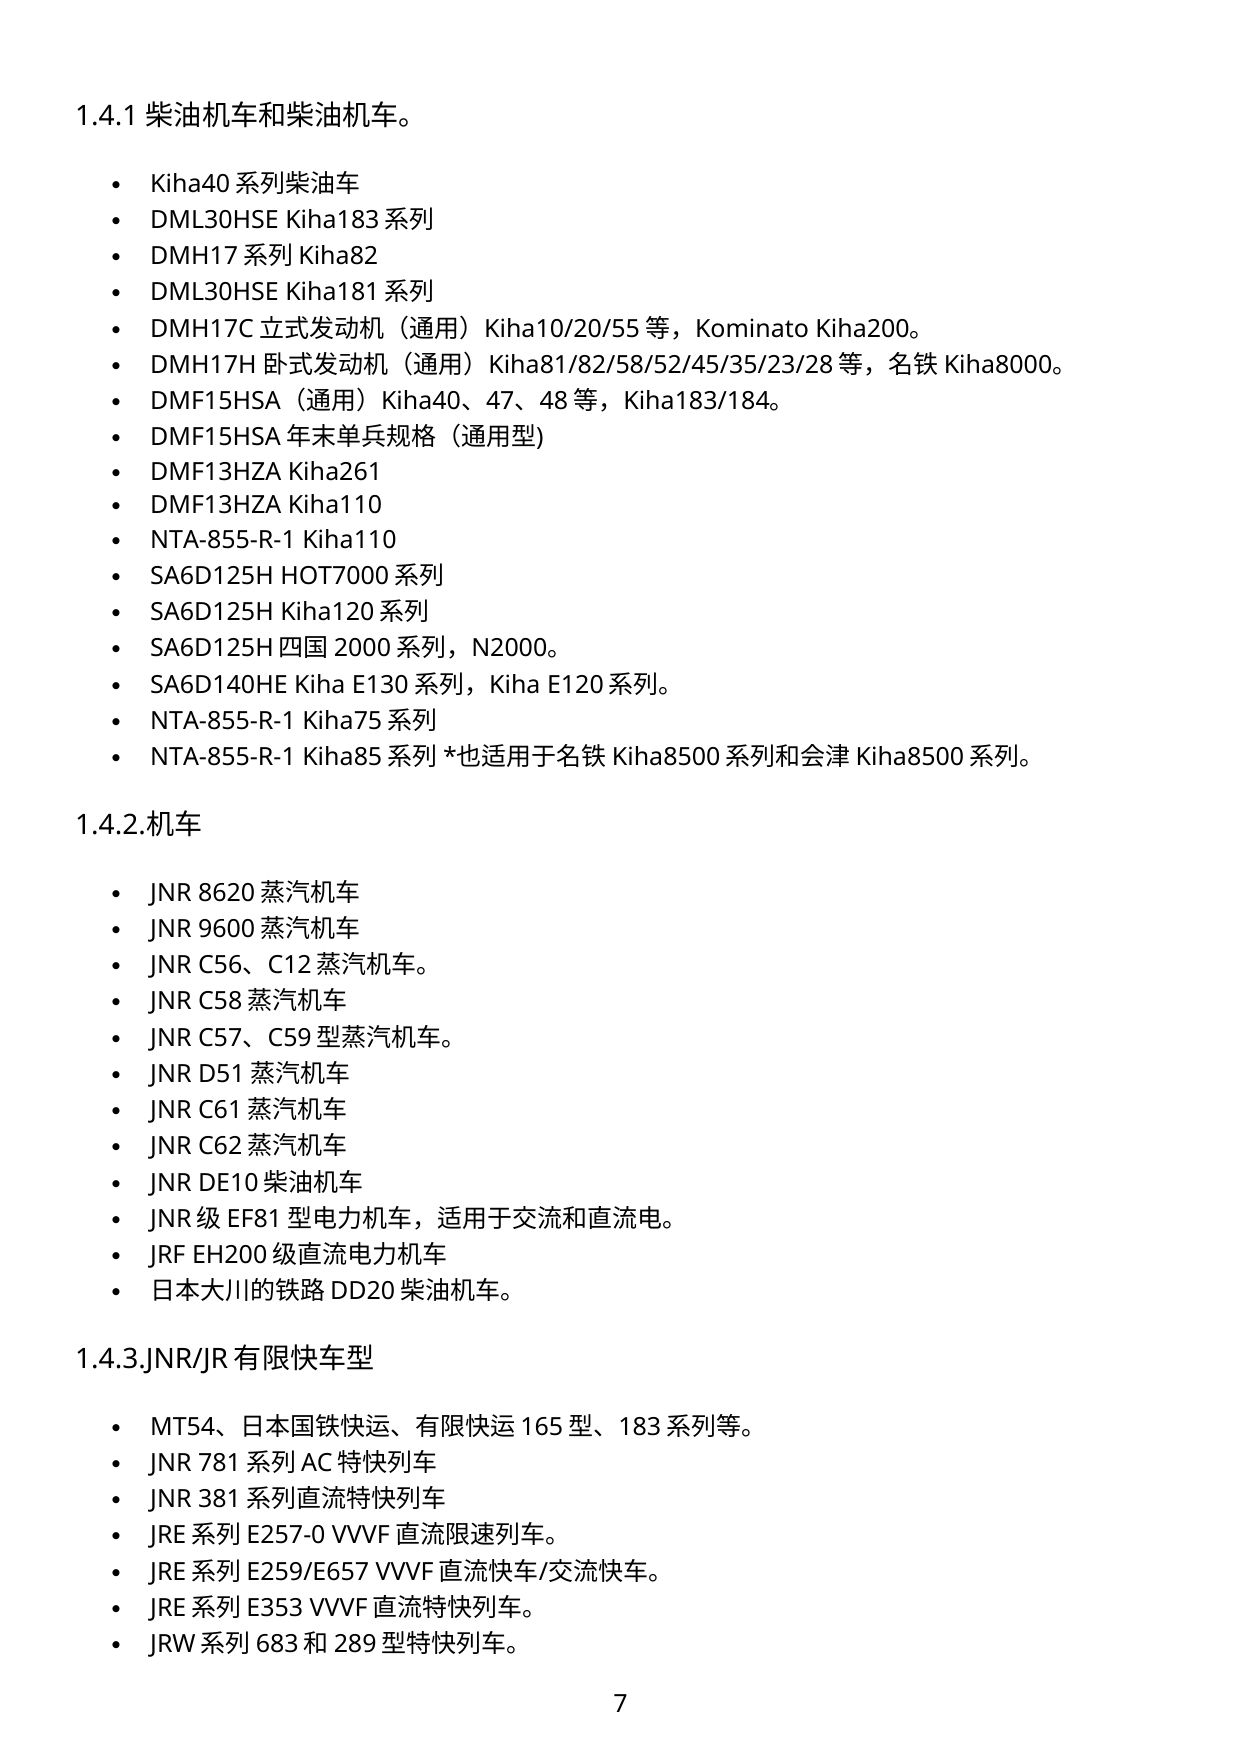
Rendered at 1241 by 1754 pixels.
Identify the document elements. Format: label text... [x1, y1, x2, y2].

list JNR 8620蒸汽机车 [112, 872, 1165, 908]
list Kiha40系列柴油车 [112, 163, 1165, 199]
list SA6D140HE Kiha E130系列，Kiha E120系列。 [112, 664, 1165, 700]
list NTA-855-R-1 Kiha110 [112, 521, 1165, 555]
list JRE系列E353 VVVF直流特快列车。 [112, 1587, 1165, 1624]
list JRE系列E257-0 VVVF直流限速列车。 [112, 1515, 1165, 1551]
list JNR C57、C59型蒸汽机车。 [112, 1017, 1165, 1053]
list SA6D125H四国2000系列，N2000。 [112, 628, 1165, 664]
subtitle 1.4.3.JNR/JR有限快车型 [75, 1336, 1165, 1377]
list JNR C58蒸汽机车 [112, 981, 1165, 1017]
subtitle 1.4.2.机车 [75, 802, 1165, 843]
list SA6D125H HOT7000系列 [112, 555, 1165, 592]
list DMH17H 卧式发动机（通用）Kiha81/82/58/52/45/35/23/28等，名铁Kiha8000。 [112, 344, 1165, 381]
list DMH17C立式发动机（通用）Kiha10/20/55等，Kominato Kiha200。 [112, 308, 1165, 344]
list MT54、日本国铁快运、有限快运165型、183系列等。 [112, 1406, 1165, 1442]
list DMF13HZA Kiha110 [112, 487, 1165, 521]
list JNR 9600蒸汽机车 [112, 908, 1165, 944]
list JRW系列683和289型特快列车。 [112, 1624, 1165, 1660]
list JRE系列E259/E657 VVVF直流快车/交流快车。 [112, 1551, 1165, 1587]
list JNR级EF81型电力机车，适用于交流和直流电。 [112, 1198, 1165, 1234]
list DMF13HZA Kiha261 [112, 453, 1165, 487]
list JNR 781系列AC特快列车 [112, 1442, 1165, 1479]
list JNR D51蒸汽机车 [112, 1053, 1165, 1089]
list DMH17系列Kiha82 [112, 236, 1165, 272]
list NTA-855-R-1 Kiha75系列 [112, 700, 1165, 737]
list JNR C61蒸汽机车 [112, 1089, 1165, 1126]
list JNR C56、C12蒸汽机车。 [112, 944, 1165, 981]
list JNR DE10柴油机车 [112, 1162, 1165, 1198]
list DMF15HSA（通用）Kiha40、47、48等，Kiha183/184。 [112, 381, 1165, 417]
list DMF15HSA年末单兵规格（通用型) [112, 417, 1165, 453]
list JNR 381系列直流特快列车 [112, 1479, 1165, 1515]
list SA6D125H Kiha120系列 [112, 592, 1165, 628]
list DML30HSE Kiha183系列 [112, 199, 1165, 236]
list JRF EH200级直流电力机车 [112, 1234, 1165, 1271]
list NTA-855-R-1 Kiha85系列 *也适用于名铁Kiha8500系列和会津Kiha8500系列。 [112, 737, 1165, 773]
list DML30HSE Kiha181系列 [112, 272, 1165, 308]
list 日本大川的铁路DD20柴油机车。 [112, 1271, 1165, 1307]
subtitle 1.4.1 柴油机车和柴油机车。 [75, 93, 1165, 134]
list JNR C62蒸汽机车 [112, 1126, 1165, 1162]
